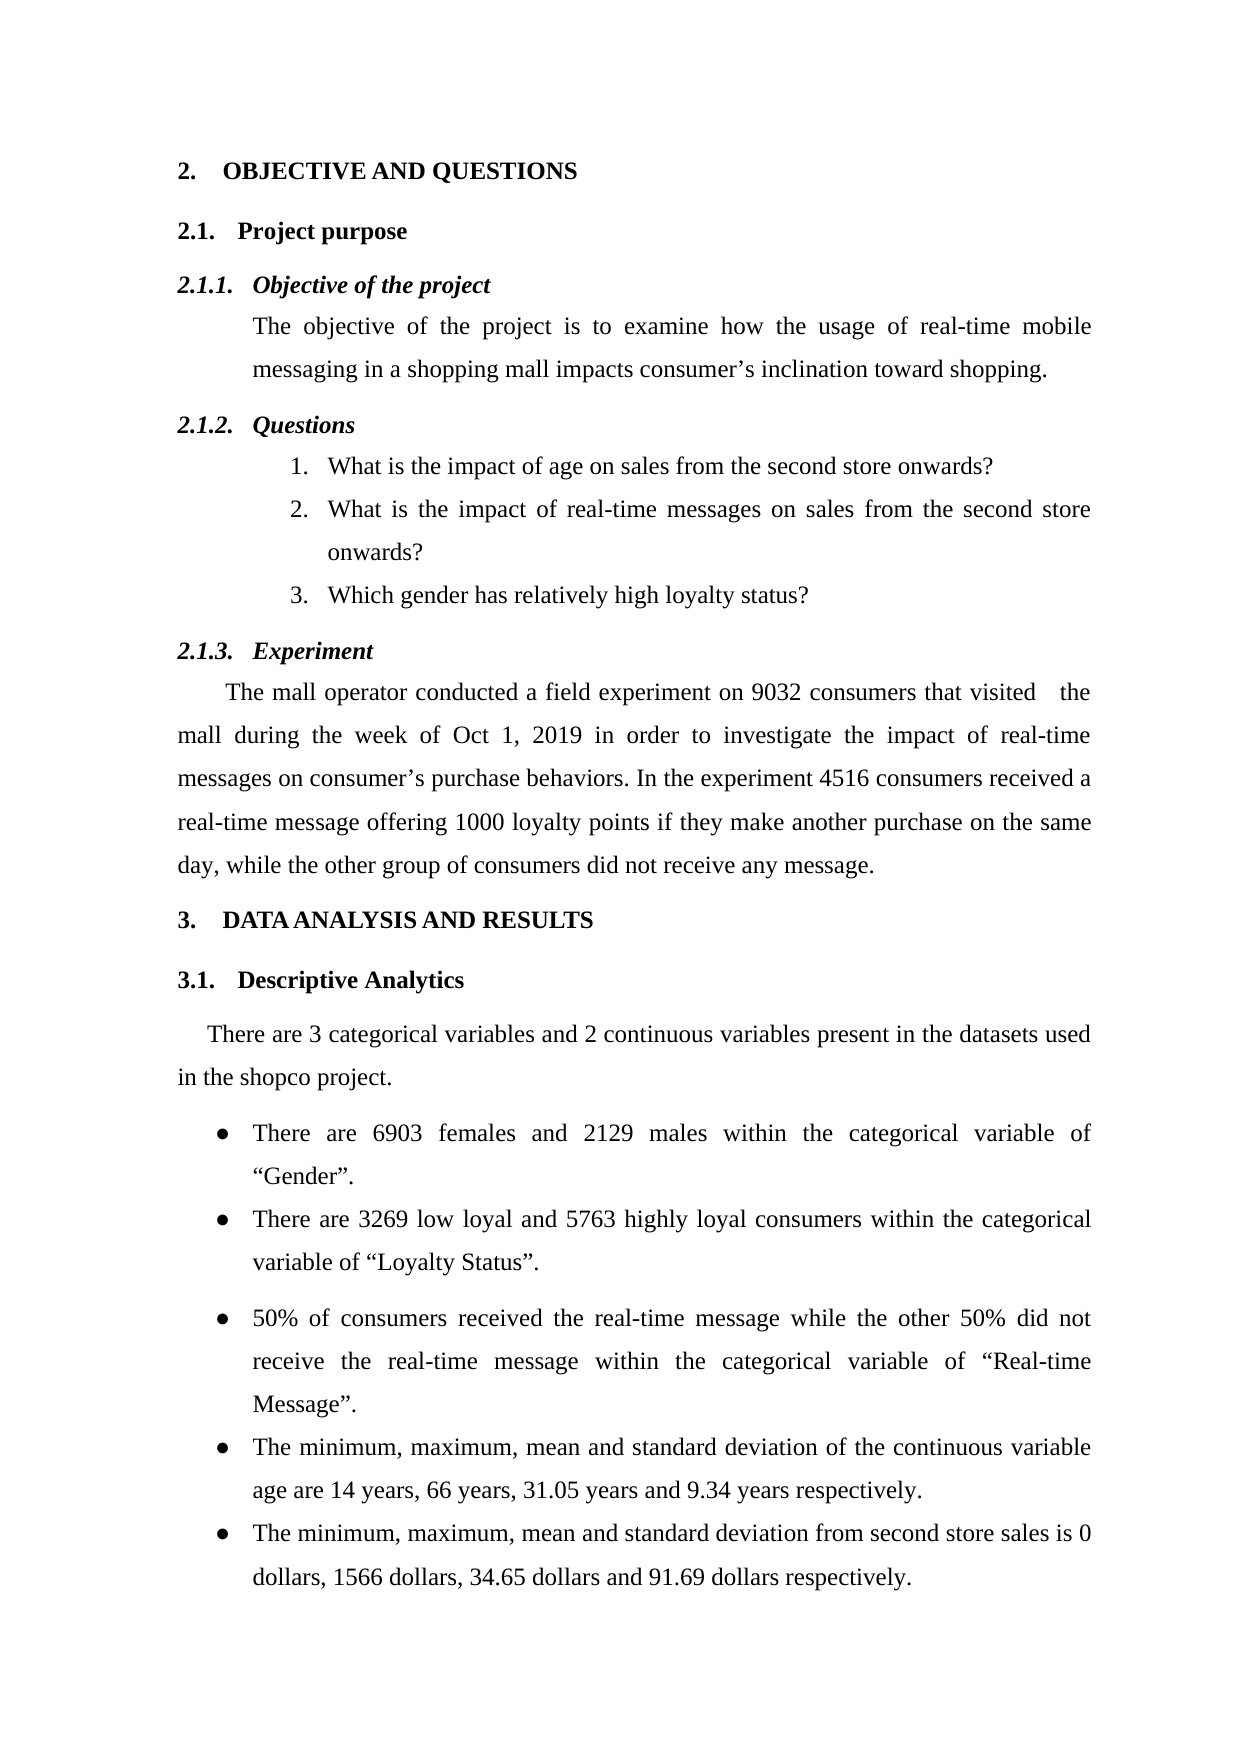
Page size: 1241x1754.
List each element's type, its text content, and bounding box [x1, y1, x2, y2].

list There are 3269 low loyal and 5763 highly loyal consumers within the categorical variable of “Loyalty Status”. [215, 1204, 1092, 1276]
subtitle Experiment [177, 636, 1092, 665]
list There are 6903 females and 2129 males within the categorical variable of “Gender”. [215, 1118, 1092, 1190]
subtitle Project purpose [177, 216, 1092, 245]
list What is the impact of real-time messages on sales from the second store onwards? [290, 494, 1092, 566]
list The minimum, maximum, mean and standard deviation of the continuous variable age are 14 years, 66 years, 31.05 years and 9.34 years respectively. [215, 1432, 1092, 1504]
subtitle Descriptive Analytics [177, 965, 1092, 994]
list The minimum, maximum, mean and standard deviation from second store sales is 0 dollars, 1566 dollars, 34.65 dollars and 91.69 dollars respectively. [215, 1518, 1092, 1590]
list Which gender has relatively high loyalty status? [290, 580, 1092, 609]
subtitle Questions [177, 410, 1092, 438]
subtitle OBJECTIVE AND QUESTIONS [177, 156, 1092, 185]
text The objective of the project is to examine how the usage of real-time mobile messaging in a shopping mall impacts consumer’s inclination toward shopping. [252, 311, 1092, 383]
list What is the impact of age on sales from the second store onwards? [290, 451, 1092, 480]
subtitle DATA ANALYSIS AND RESULTS [177, 905, 1092, 934]
text There are 3 categorical variables and 2 continuous variables present in the datasets used in the shopco project. [177, 1019, 1092, 1091]
list 50% of consumers received the real-time message while the other 50% did not receive the real-time message within the categorical variable of “Real-time Message”. [215, 1303, 1092, 1418]
text The mall operator conducted a field experiment on 9032 consumers that visited the mall during the week of Oct 1, 2019 in order to investigate the impact of real-time messages on consumer’s purchase behaviors. In the experiment 4516 consumers received a real-time message offering 1000 loyalty points if they make another purchase on the same day, while the other group of consumers did not receive any message. [177, 677, 1092, 878]
subtitle Objective of the project [177, 270, 1092, 298]
